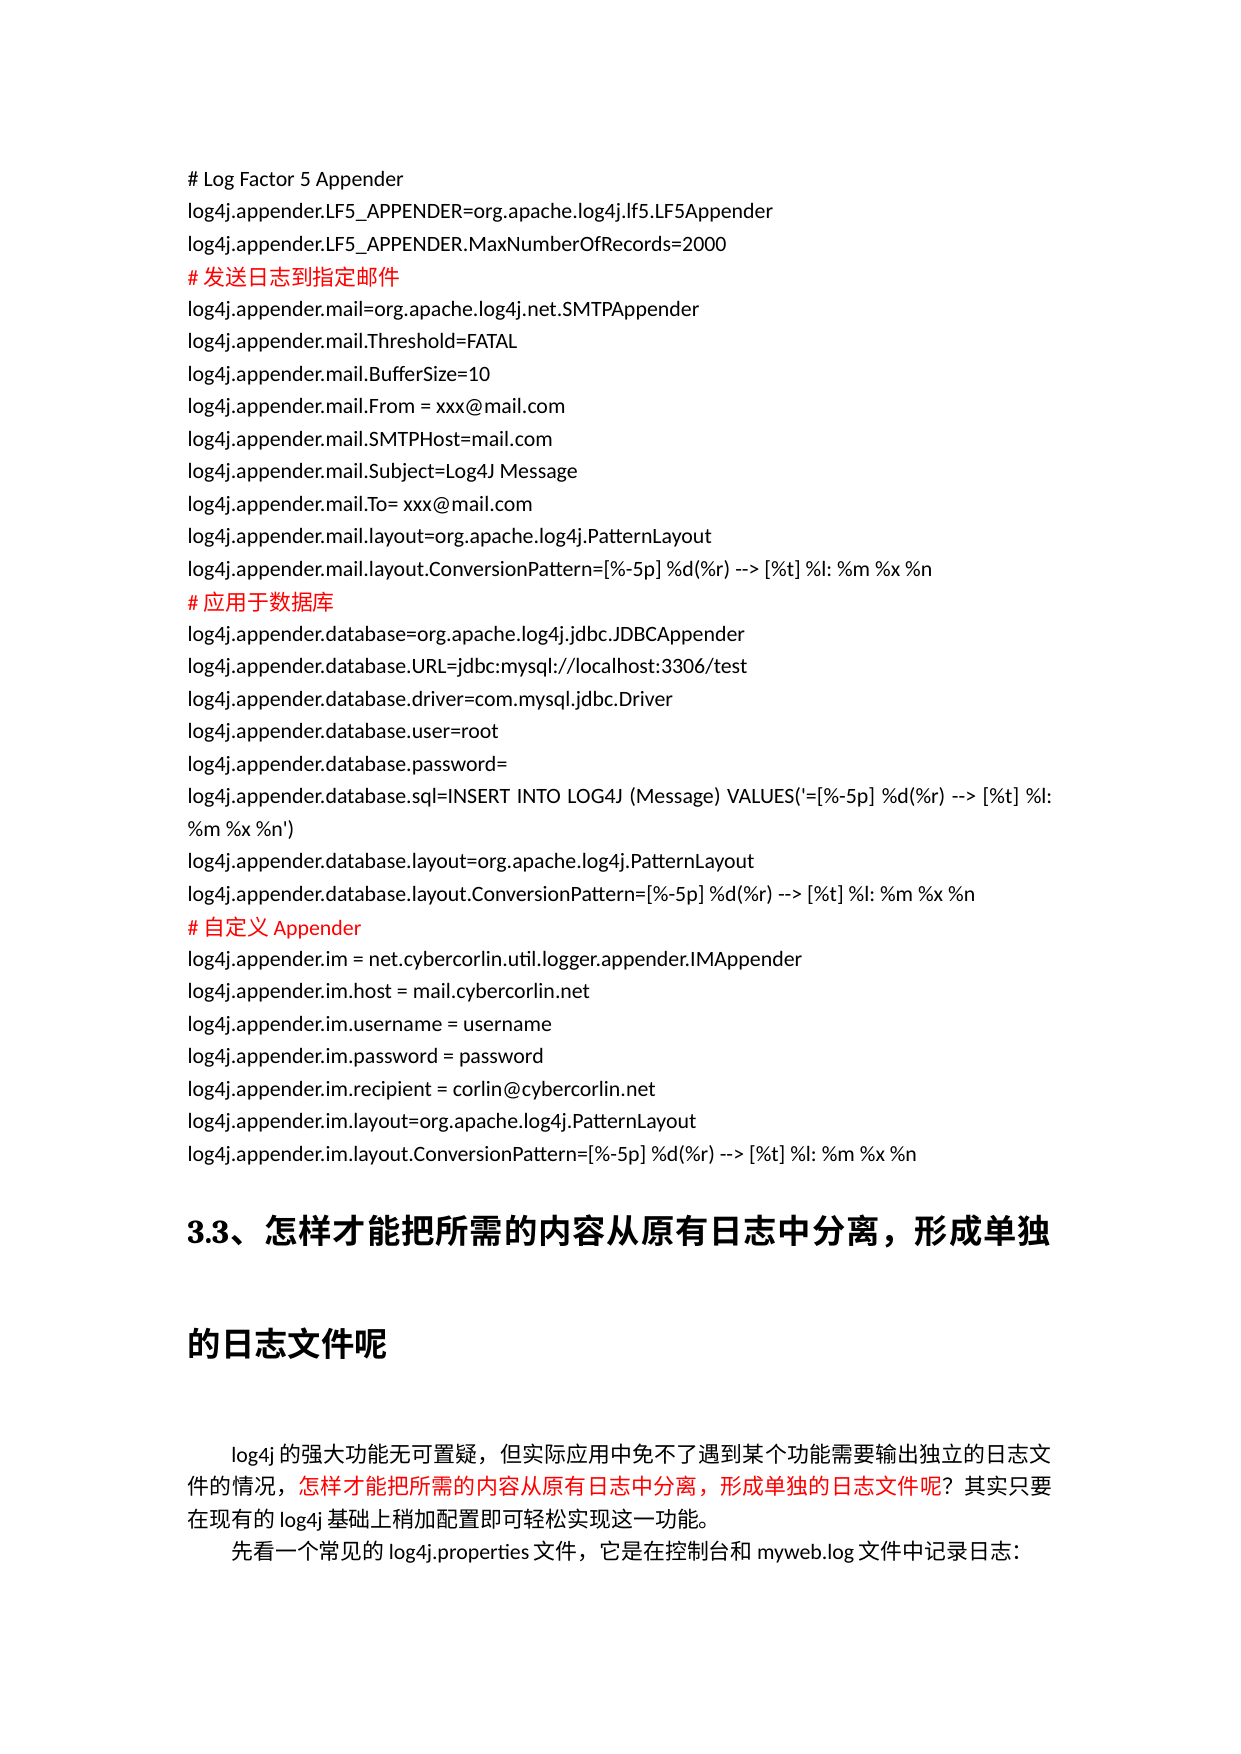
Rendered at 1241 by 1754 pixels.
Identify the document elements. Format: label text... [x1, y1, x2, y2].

text log4j.appender.mail.From = xxx@mail.com [187, 389, 1053, 422]
text log4j.appender.im.host = mail.cybercorlin.net [187, 974, 1053, 1007]
text log4j.appender.im.layout.ConversionPattern=[%-5p] %d(%r) --> [%t] %l: %m %x %n [187, 1137, 1053, 1169]
text log4j.appender.mail.BufferSize=10 [187, 357, 1053, 389]
text log4j.appender.database.sql=INSERT INTO LOG4J (Message) VALUES('=[%-5p] %d(%r) --> [%t] %l: %m %x %n') [187, 779, 1053, 844]
text log4j.appender.im.recipient = corlin@cybercorlin.net [187, 1072, 1053, 1104]
text log4j.appender.mail.Subject=Log4J Message [187, 454, 1053, 487]
text log4j.appender.mail.Threshold=FATAL [187, 324, 1053, 357]
text log4j.appender.mail.To= xxx@mail.com [187, 487, 1053, 519]
text log4j.appender.LF5_APPENDER=org.apache.log4j.lf5.LF5Appender [187, 194, 1053, 227]
text 先看一个常见的log4j.properties文件，它是在控制台和myweb.log文件中记录日志： [187, 1534, 1053, 1566]
text log4j.appender.im.password = password [187, 1039, 1053, 1072]
text log4j.appender.database.user=root [187, 714, 1053, 747]
text log4j.appender.mail.SMTPHost=mail.com [187, 422, 1053, 454]
text log4j.appender.im.username = username [187, 1007, 1053, 1039]
text log4j.appender.mail.layout=org.apache.log4j.PatternLayout [187, 519, 1053, 552]
text # 自定义Appender [187, 909, 1053, 942]
text log4j.appender.database=org.apache.log4j.jdbc.JDBCAppender [187, 617, 1053, 649]
text log4j.appender.mail=org.apache.log4j.net.SMTPAppender [187, 292, 1053, 324]
text log4j.appender.mail.layout.ConversionPattern=[%-5p] %d(%r) --> [%t] %l: %m %x %n [187, 552, 1053, 584]
text # Log Factor 5 Appender [187, 162, 1053, 194]
text log4j的强大功能无可置疑，但实际应用中免不了遇到某个功能需要输出独立的日志文件的情况，怎样才能把所需的内容从原有日志中分离，形成单独的日志文件呢？其实只要在现有的log4j基础上稍加配置即可轻松实现这一功能。 [187, 1436, 1053, 1534]
text log4j.appender.im.layout=org.apache.log4j.PatternLayout [187, 1104, 1053, 1137]
text log4j.appender.database.password= [187, 747, 1053, 779]
text # 发送日志到指定邮件 [187, 259, 1053, 292]
subtitle 3.3、怎样才能把所需的内容从原有日志中分离，形成单独的日志文件呢 [187, 1197, 1053, 1374]
text log4j.appender.database.layout.ConversionPattern=[%-5p] %d(%r) --> [%t] %l: %m %x %n [187, 877, 1053, 909]
text log4j.appender.im = net.cybercorlin.util.logger.appender.IMAppender [187, 942, 1053, 974]
text log4j.appender.database.layout=org.apache.log4j.PatternLayout [187, 844, 1053, 877]
text log4j.appender.LF5_APPENDER.MaxNumberOfRecords=2000 [187, 227, 1053, 259]
text log4j.appender.database.URL=jdbc:mysql://localhost:3306/test [187, 649, 1053, 682]
text # 应用于数据库 [187, 584, 1053, 617]
text log4j.appender.database.driver=com.mysql.jdbc.Driver [187, 682, 1053, 714]
